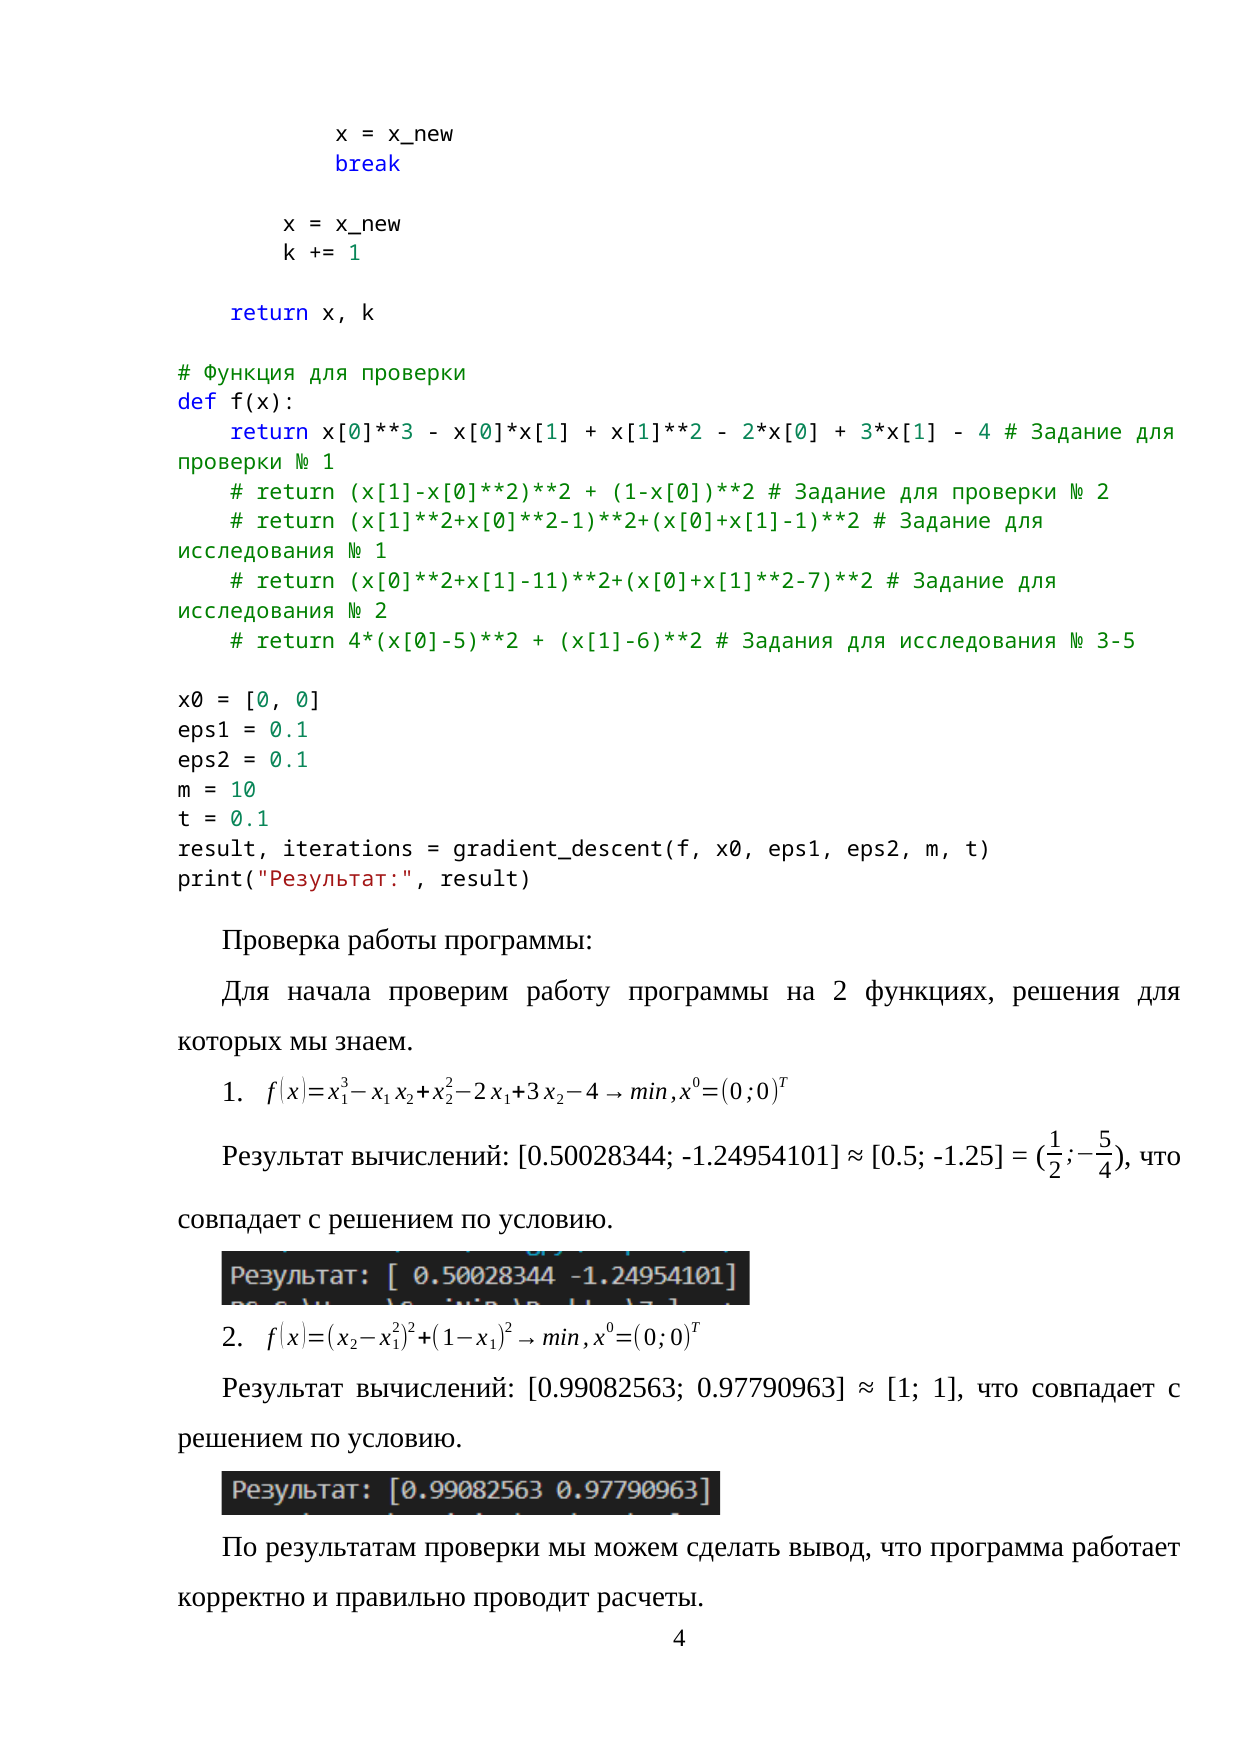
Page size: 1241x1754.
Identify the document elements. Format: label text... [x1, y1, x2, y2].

picture [221, 1251, 750, 1305]
text eps2 = 0.1 [177, 744, 1181, 773]
text print("Результат:", result) [177, 863, 1181, 893]
text break [177, 148, 1181, 178]
text def f(x): [177, 386, 1181, 416]
text Для начала проверим работу программы на 2 функциях, решения для которых мы знаем. [177, 973, 1181, 1057]
text t = 0.1 [177, 803, 1181, 833]
text return x, k [177, 297, 1181, 327]
text # return (x[0]**2+x[1]-11)**2+(x[0]+x[1]**2-7)**2 # Задание для исследования № 2 [177, 565, 1181, 624]
text # return (x[1]-x[0]**2)**2 + (1-x[0])**2 # Задание для проверки № 2 [177, 476, 1181, 505]
text По результатам проверки мы можем сделать вывод, что программа работает корректно и правильно проводит расчеты. [177, 1529, 1181, 1613]
text # return (x[1]**2+x[0]**2-1)**2+(x[0]+x[1]-1)**2 # Задание для исследования № 1 [177, 505, 1181, 565]
text x0 = [0, 0] [177, 684, 1181, 714]
text return x[0]**3 - x[0]*x[1] + x[1]**2 - 2*x[0] + 3*x[1] - 4 # Задание для проверки № 1 [177, 416, 1181, 476]
text Проверка работы программы: [177, 922, 1181, 956]
text # return 4*(x[0]-5)**2 + (x[1]-6)**2 # Задания для исследования № 3-5 [177, 624, 1181, 654]
picture [221, 1471, 721, 1515]
text Результат вычислений: [0.99082563; 0.97790963] ≈ [1; 1], что совпадает с решением по условию. [177, 1370, 1181, 1454]
text k += 1 [177, 237, 1181, 267]
text result, iterations = gradient_descent(f, x0, eps1, eps2, m, t) [177, 833, 1181, 863]
text x = x_new [177, 207, 1181, 237]
text eps1 = 0.1 [177, 714, 1181, 744]
text Результат вычислений: [0.50028344; -1.24954101] ≈ [0.5; -1.25] = (), что совпадает с решением по условию. [177, 1125, 1181, 1234]
text # Функция для проверки [177, 356, 1181, 386]
text m = 10 [177, 773, 1181, 803]
text x = x_new [177, 118, 1181, 148]
